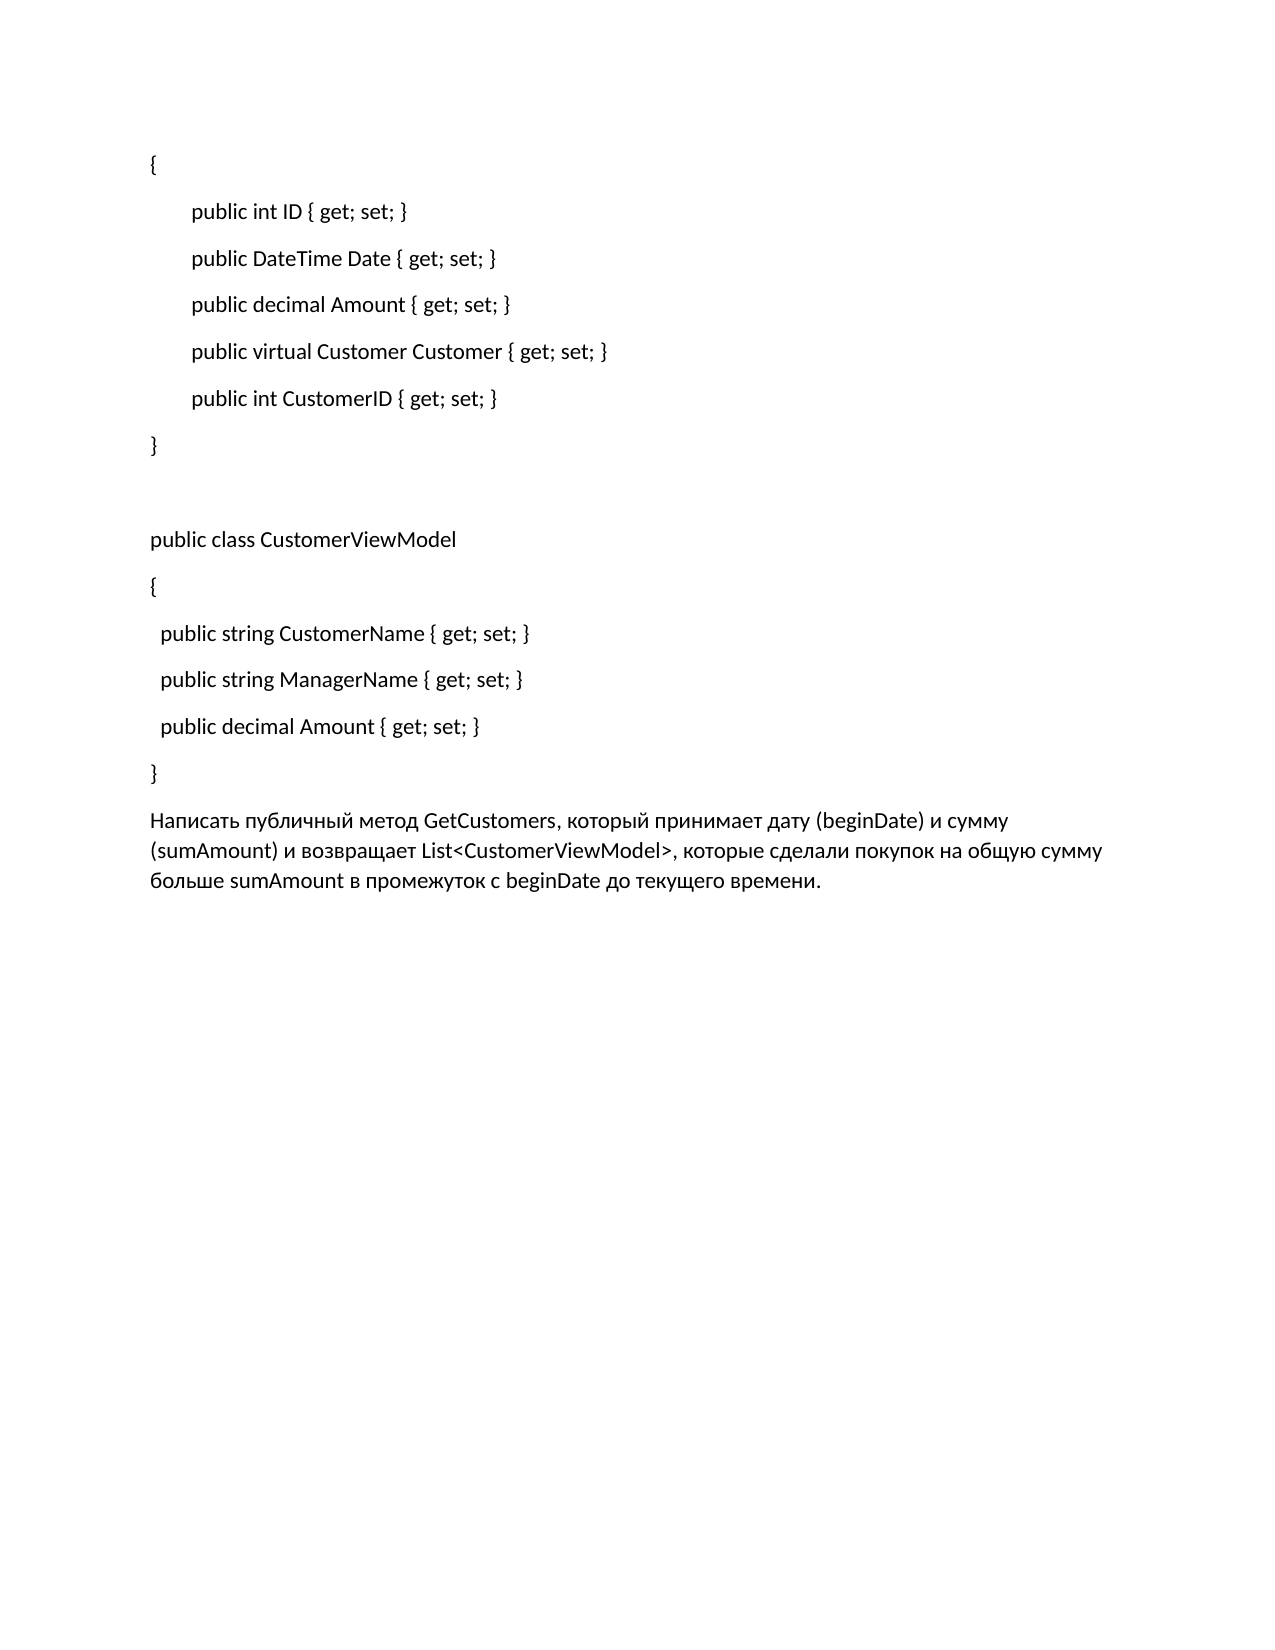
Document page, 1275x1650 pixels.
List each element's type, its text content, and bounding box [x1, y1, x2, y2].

text public int CustomerID { get; set; } [150, 384, 1125, 412]
text Написать публичный метод GetCustomers, который принимает дату (beginDate) и сумму (sumAmount) и возвращает List<CustomerViewModel>, которые сделали покупок на общую сумму больше sumAmount в промежуток с beginDate до текущего времени. [150, 806, 1125, 895]
text } [150, 759, 1125, 787]
text public decimal Amount { get; set; } [150, 712, 1125, 741]
text public string CustomerName { get; set; } [150, 619, 1125, 647]
text } [150, 431, 1125, 459]
text public string ManagerName { get; set; } [150, 666, 1125, 694]
text public int ID { get; set; } [150, 197, 1125, 225]
text { [150, 150, 1125, 178]
text public decimal Amount { get; set; } [150, 291, 1125, 319]
text public virtual Customer Customer { get; set; } [150, 337, 1125, 366]
text public class CustomerViewModel [150, 525, 1125, 553]
text { [150, 572, 1125, 600]
text public DateTime Date { get; set; } [150, 244, 1125, 272]
